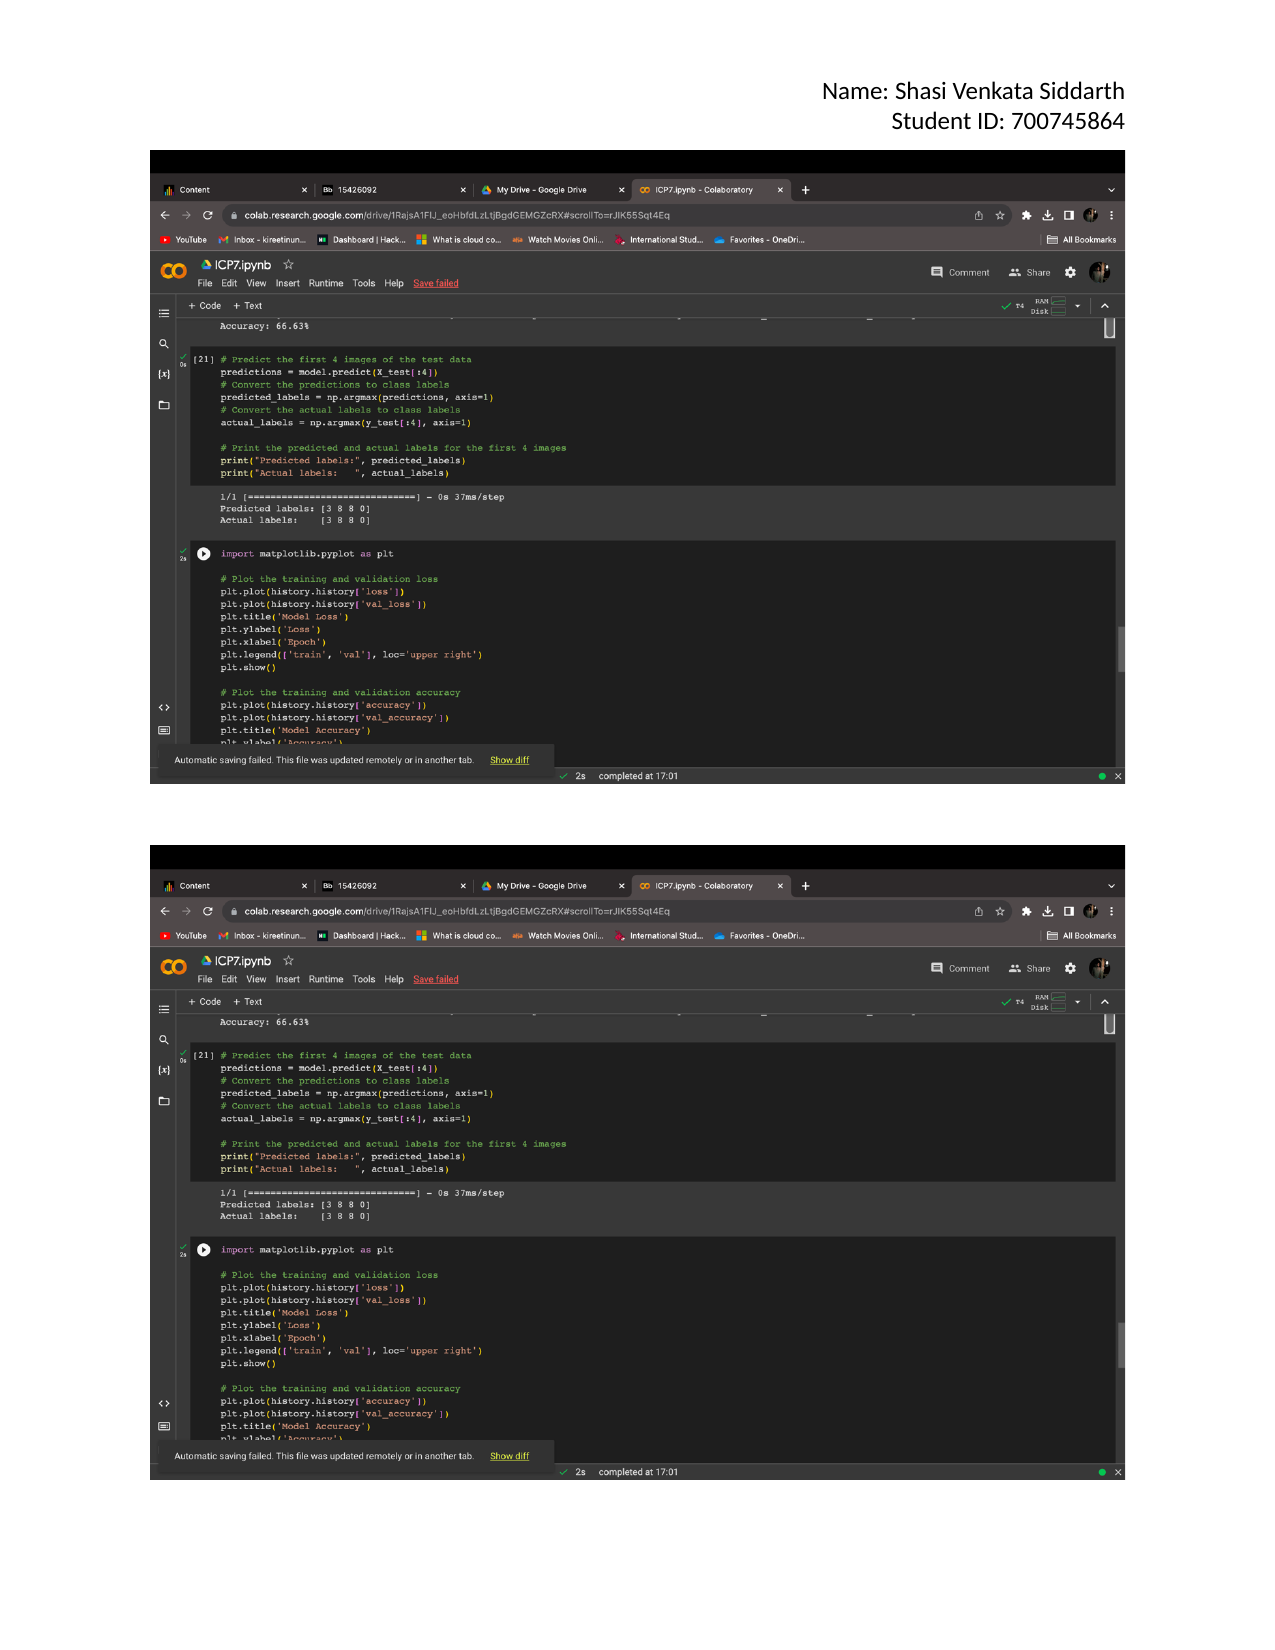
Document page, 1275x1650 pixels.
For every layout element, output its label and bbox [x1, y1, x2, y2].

picture [150, 845, 1125, 1480]
picture [150, 150, 1125, 784]
